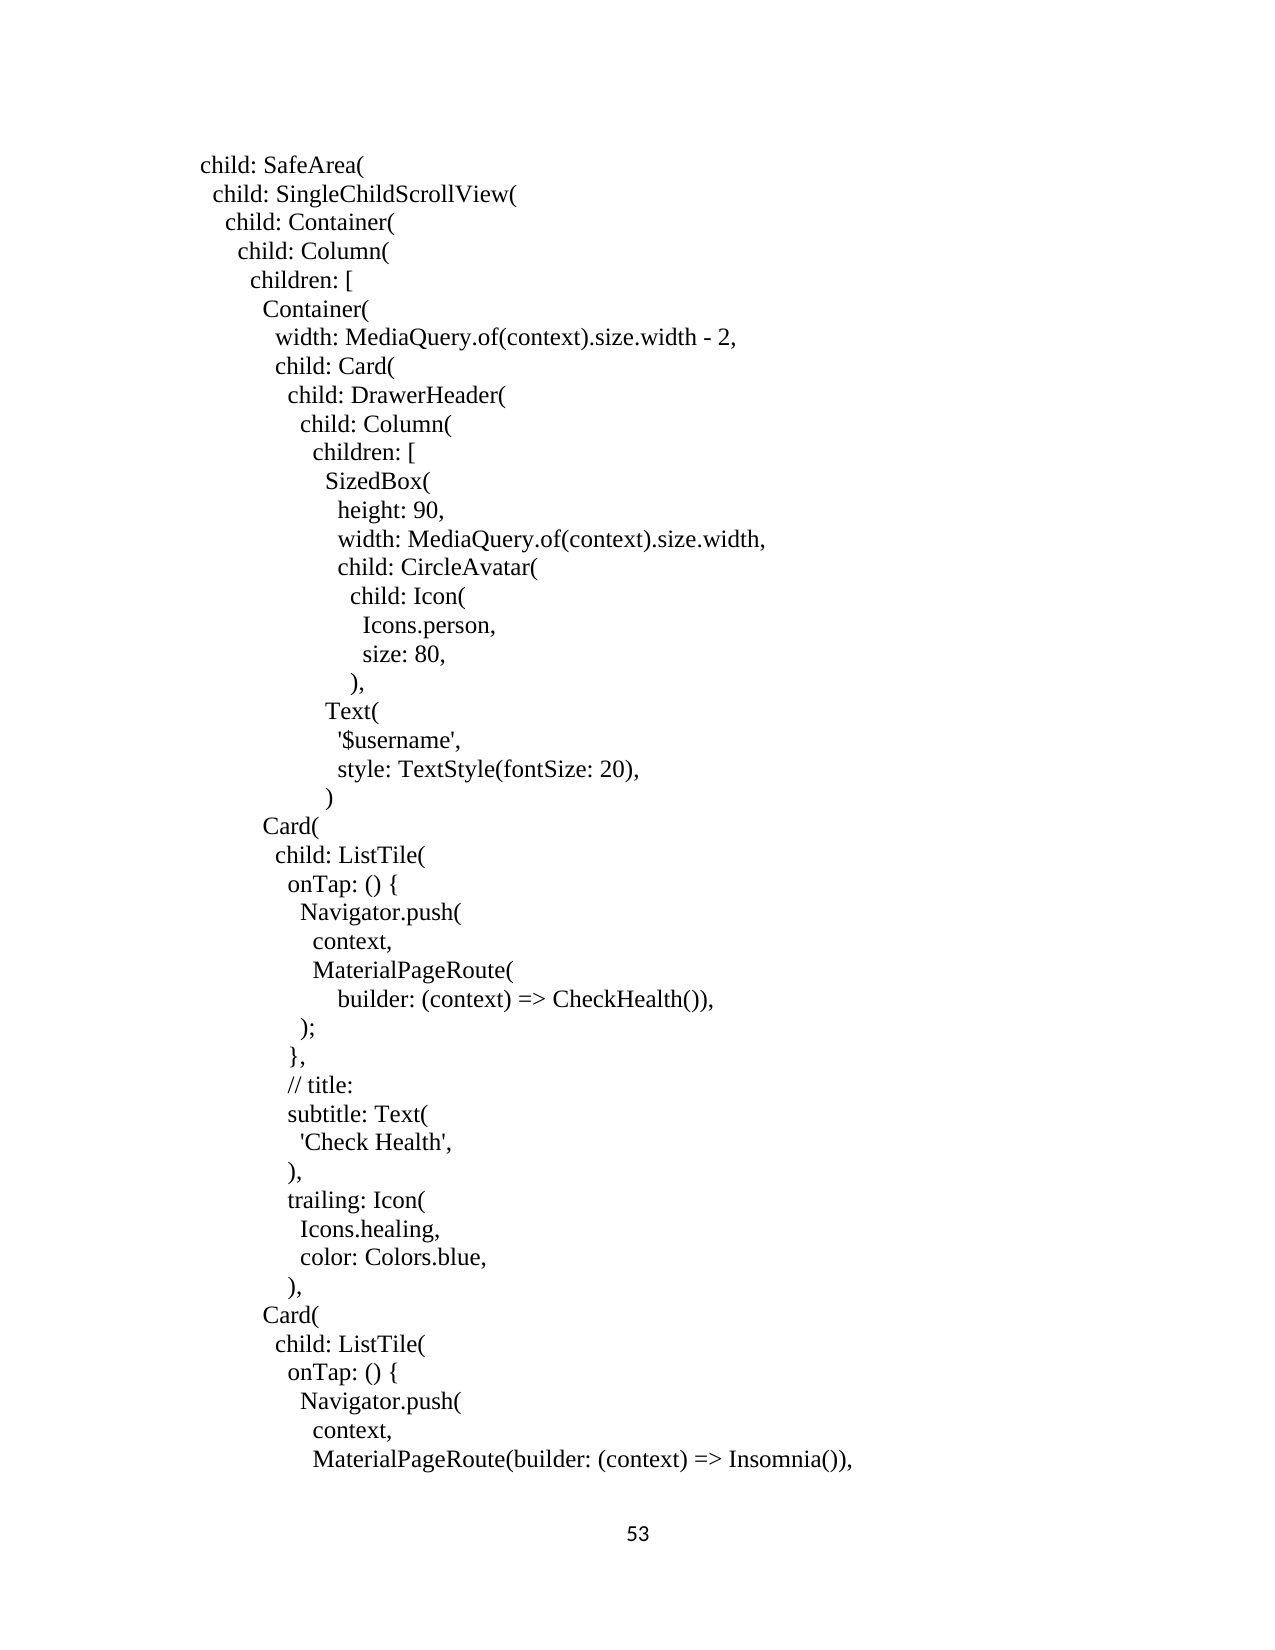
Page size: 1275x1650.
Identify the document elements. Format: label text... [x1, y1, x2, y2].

text builder: (context) => CheckHealth()), [150, 984, 1125, 1012]
text child: Container( [150, 207, 1125, 236]
text Navigator.push( [150, 897, 1125, 926]
text Container( [150, 294, 1125, 322]
text MaterialPageRoute(builder: (context) => Insomnia()), [150, 1444, 1125, 1472]
text // title: [150, 1070, 1125, 1099]
text ), [150, 1271, 1125, 1300]
text trailing: Icon( [150, 1185, 1125, 1214]
text width: MediaQuery.of(context).size.width - 2, [150, 322, 1125, 351]
text ) [150, 782, 1125, 811]
text child: ListTile( [150, 1329, 1125, 1357]
text onTap: () { [150, 869, 1125, 897]
text Icons.person, [150, 610, 1125, 639]
text Text( [150, 696, 1125, 725]
text }, [150, 1041, 1125, 1070]
text children: [ [150, 437, 1125, 466]
text child: SafeArea( [150, 150, 1125, 179]
text 'Check Health', [150, 1127, 1125, 1156]
text subtitle: Text( [150, 1099, 1125, 1127]
text child: CircleAvatar( [150, 552, 1125, 581]
text '$username', [150, 725, 1125, 754]
text child: Column( [150, 236, 1125, 265]
text Icons.healing, [150, 1214, 1125, 1242]
text child: Column( [150, 409, 1125, 437]
text children: [ [150, 265, 1125, 294]
text MaterialPageRoute( [150, 955, 1125, 984]
text style: TextStyle(fontSize: 20), [150, 754, 1125, 782]
text Card( [150, 811, 1125, 840]
text context, [150, 926, 1125, 955]
text width: MediaQuery.of(context).size.width, [150, 524, 1125, 552]
text ), [150, 1156, 1125, 1185]
text color: Colors.blue, [150, 1242, 1125, 1271]
text height: 90, [150, 495, 1125, 524]
text ); [150, 1012, 1125, 1041]
text SizedBox( [150, 466, 1125, 495]
text child: DrawerHeader( [150, 380, 1125, 409]
text child: Card( [150, 351, 1125, 380]
text Card( [150, 1300, 1125, 1329]
text size: 80, [150, 639, 1125, 667]
text onTap: () { [150, 1357, 1125, 1386]
text context, [150, 1415, 1125, 1444]
text ), [150, 667, 1125, 696]
text child: Icon( [150, 581, 1125, 610]
text child: SingleChildScrollView( [150, 179, 1125, 207]
text Navigator.push( [150, 1386, 1125, 1415]
text child: ListTile( [150, 840, 1125, 869]
